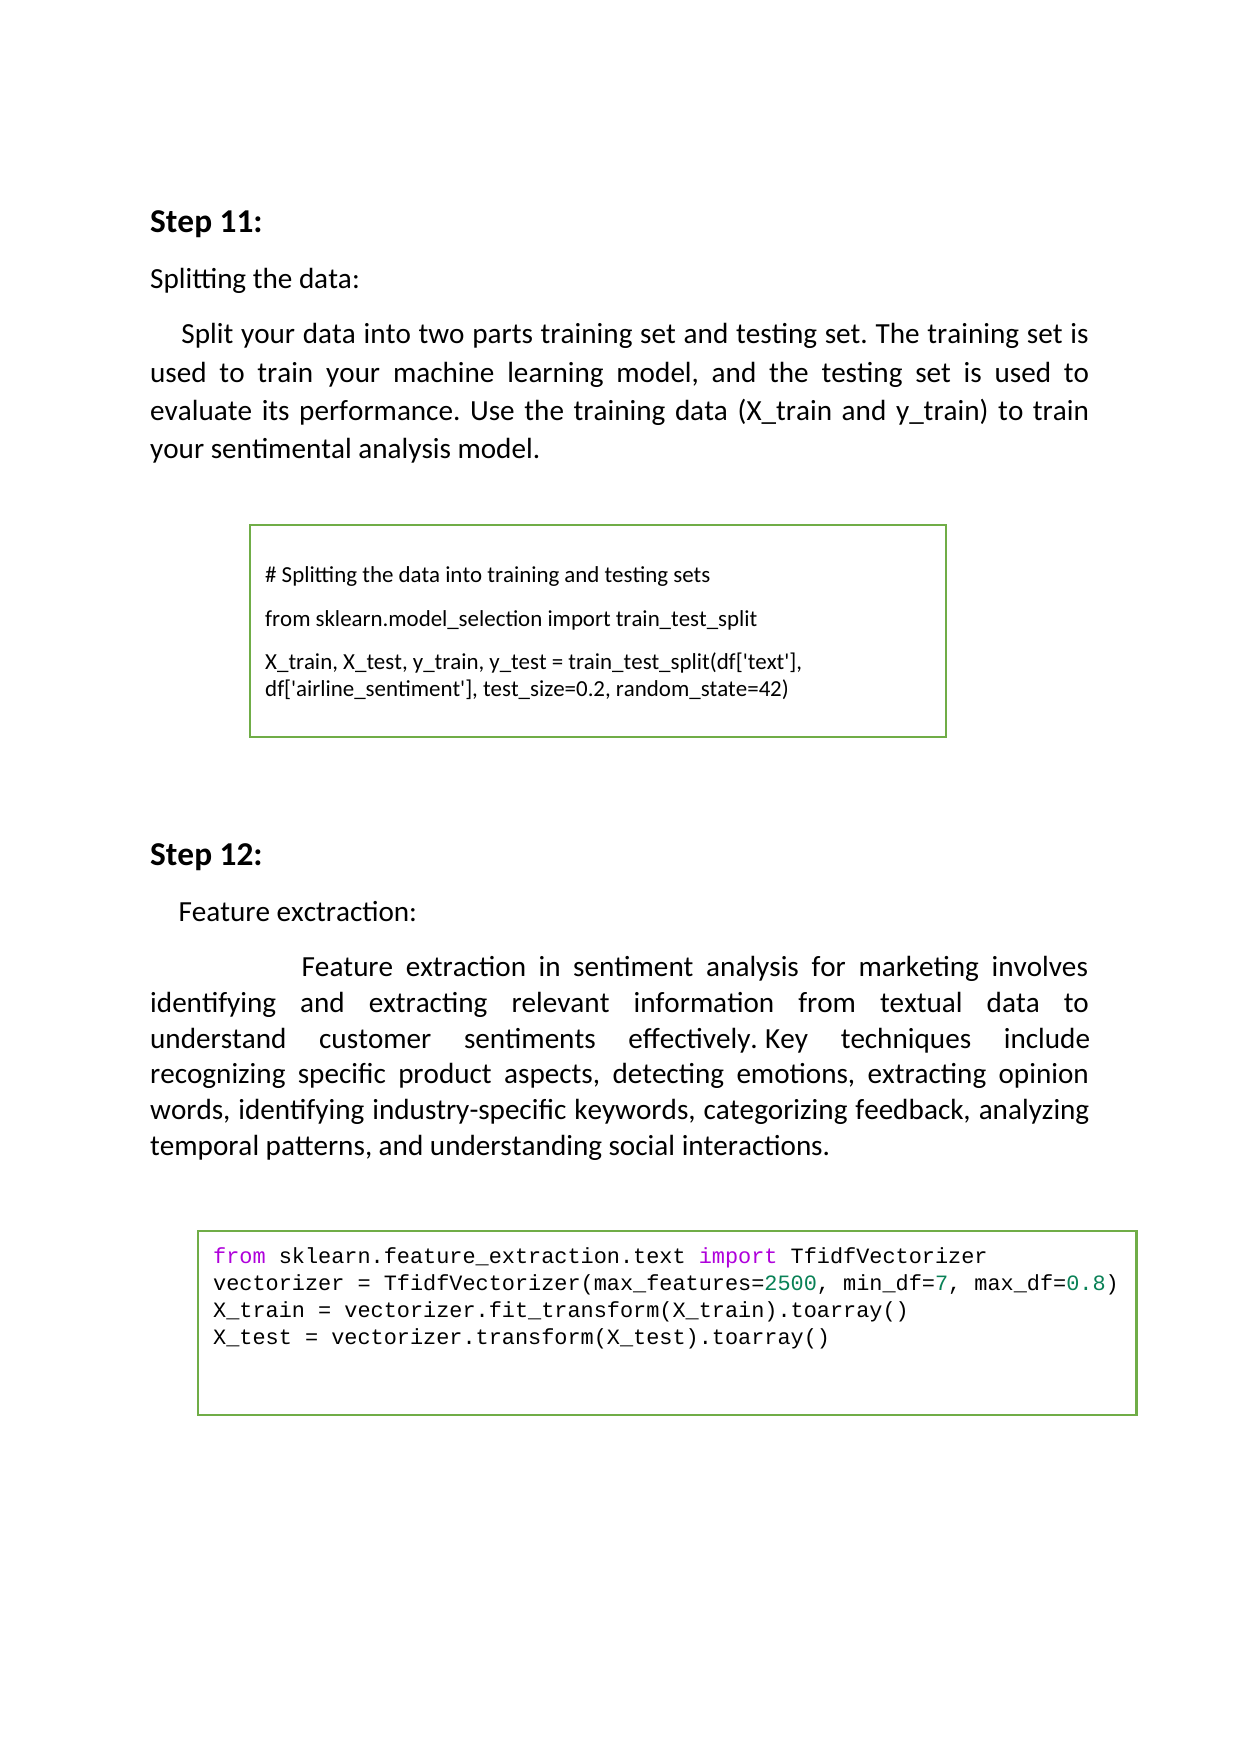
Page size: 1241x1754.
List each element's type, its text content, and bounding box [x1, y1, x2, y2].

text Split your data into two parts training set and testing set. The training set is used to train your machine learning model, and the testing set is used to evaluate its performance. Use the training data (X_train and y_train) to train your sentimental analysis model. [150, 315, 1090, 466]
text Step 12: [150, 833, 1090, 873]
text Splitting the data: [150, 260, 1090, 296]
text Feature extraction in sentiment analysis for marketing involves identifying and extracting relevant information from textual data to understand customer sentiments effectively. Key techniques include recognizing specific product aspects, detecting emotions, extracting opinion words, identifying industry-specific keywords, categorizing feedback, analyzing temporal patterns, and understanding social interactions. [150, 948, 1090, 1162]
text Feature exctraction: [150, 893, 1090, 929]
text Step 11: [150, 199, 1090, 240]
